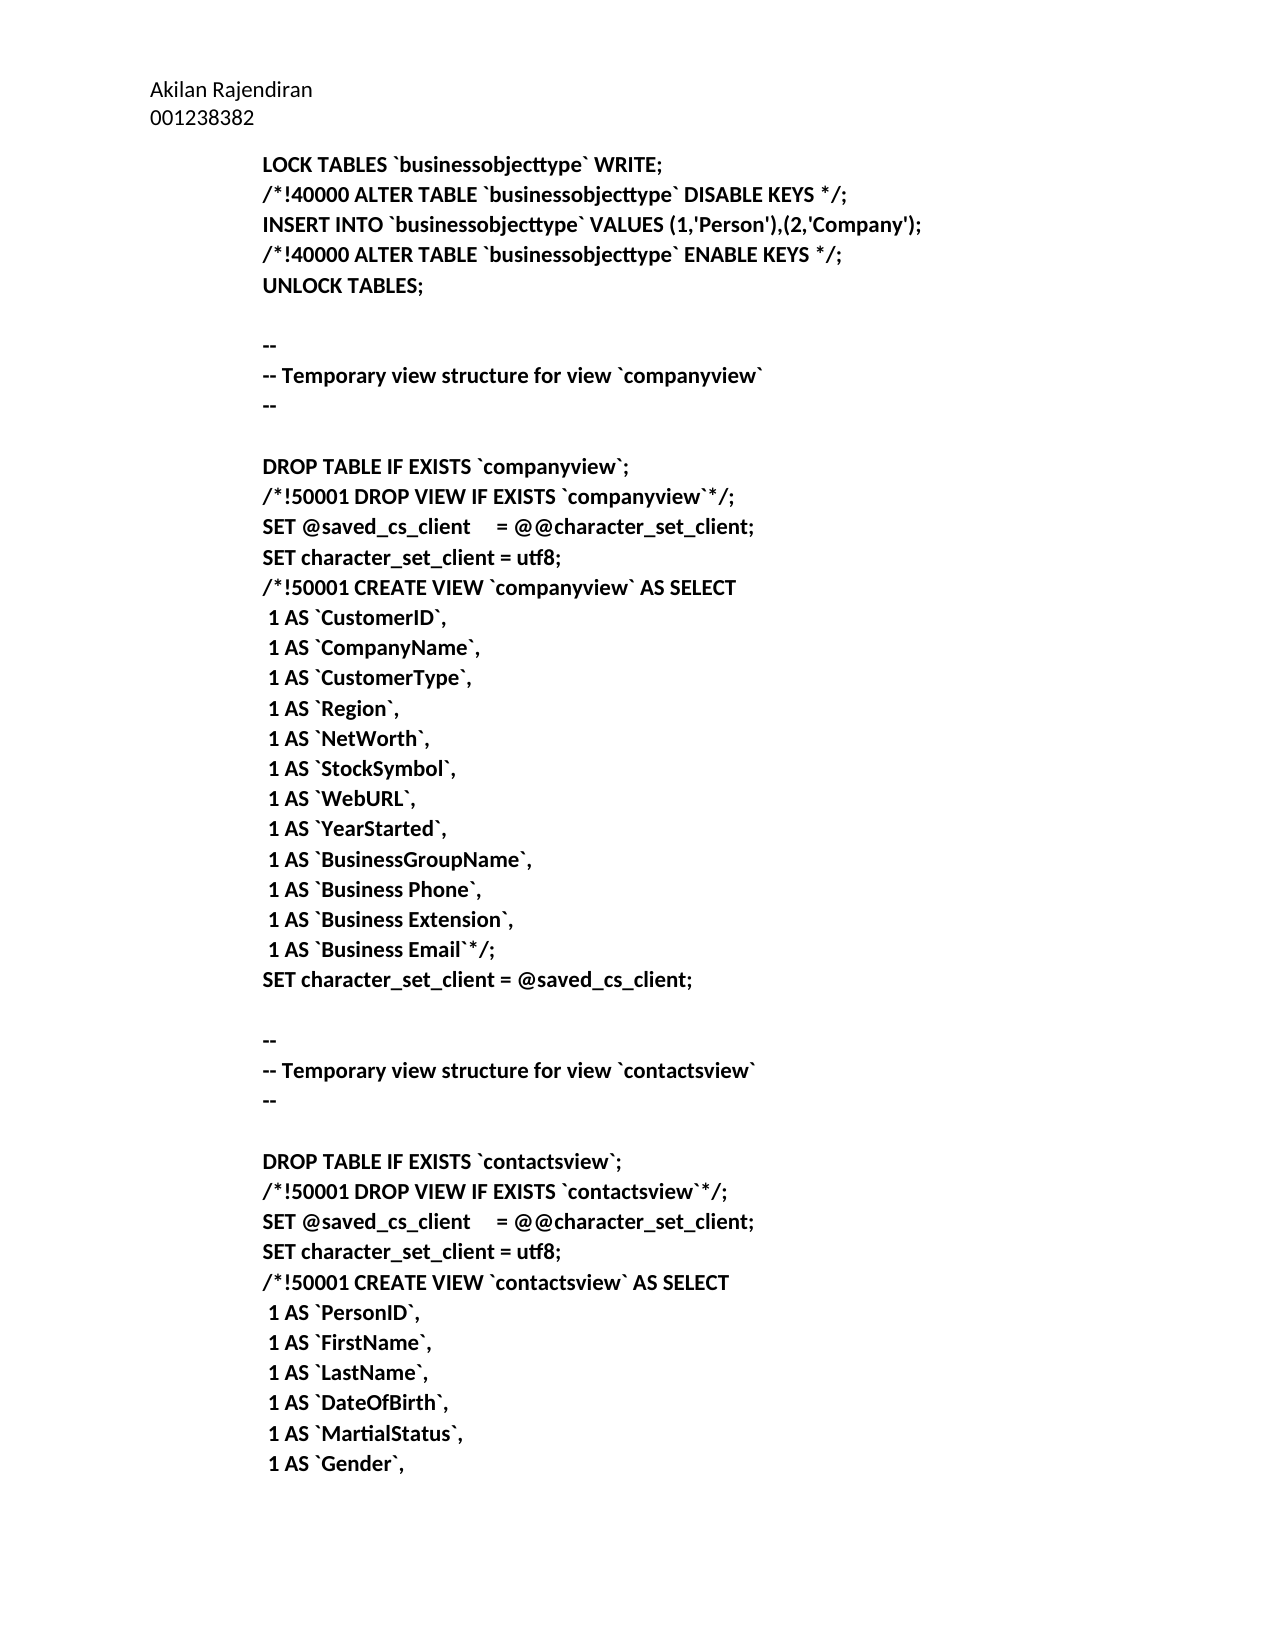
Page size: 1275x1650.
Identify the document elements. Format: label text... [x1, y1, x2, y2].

list /*!50001 CREATE VIEW `contactsview` AS SELECT [262, 1268, 1125, 1296]
list 1 AS `Business Email`*/; [262, 935, 1125, 963]
list 1 AS `CustomerID`, [262, 603, 1125, 631]
list -- [262, 1026, 1125, 1054]
list 1 AS `Business Extension`, [262, 905, 1125, 933]
list INSERT INTO `businessobjecttype` VALUES (1,'Person'),(2,'Company'); [262, 210, 1125, 238]
list 1 AS `PersonID`, [262, 1298, 1125, 1326]
list -- Temporary view structure for view `companyview` [262, 361, 1125, 389]
list 1 AS `CustomerType`, [262, 663, 1125, 692]
list -- [262, 392, 1125, 420]
list 1 AS `NetWorth`, [262, 724, 1125, 752]
list SET character_set_client = utf8; [262, 543, 1125, 571]
list 1 AS `LastName`, [262, 1358, 1125, 1386]
list -- Temporary view structure for view `contactsview` [262, 1056, 1125, 1084]
list /*!50001 DROP VIEW IF EXISTS `contactsview`*/; [262, 1177, 1125, 1205]
list 1 AS `MartialStatus`, [262, 1419, 1125, 1447]
list 1 AS `WebURL`, [262, 784, 1125, 812]
list /*!50001 DROP VIEW IF EXISTS `companyview`*/; [262, 482, 1125, 510]
list 1 AS `StockSymbol`, [262, 754, 1125, 782]
list SET character_set_client = utf8; [262, 1237, 1125, 1266]
list SET @saved_cs_client = @@character_set_client; [262, 1207, 1125, 1235]
list 1 AS `Business Phone`, [262, 875, 1125, 903]
list /*!40000 ALTER TABLE `businessobjecttype` DISABLE KEYS */; [262, 180, 1125, 208]
list -- [262, 1086, 1125, 1114]
list SET character_set_client = @saved_cs_client; [262, 966, 1125, 994]
list 1 AS `DateOfBirth`, [262, 1388, 1125, 1417]
list -- [262, 331, 1125, 359]
list LOCK TABLES `businessobjecttype` WRITE; [262, 150, 1125, 178]
list DROP TABLE IF EXISTS `companyview`; [262, 452, 1125, 480]
list /*!50001 CREATE VIEW `companyview` AS SELECT [262, 573, 1125, 601]
list UNLOCK TABLES; [262, 271, 1125, 299]
list 1 AS `BusinessGroupName`, [262, 845, 1125, 873]
list 1 AS `CompanyName`, [262, 633, 1125, 661]
list 1 AS `FirstName`, [262, 1328, 1125, 1356]
list /*!40000 ALTER TABLE `businessobjecttype` ENABLE KEYS */; [262, 241, 1125, 269]
list 1 AS `YearStarted`, [262, 814, 1125, 843]
list 1 AS `Region`, [262, 694, 1125, 722]
list 1 AS `Gender`, [262, 1449, 1125, 1477]
list SET @saved_cs_client = @@character_set_client; [262, 512, 1125, 541]
list DROP TABLE IF EXISTS `contactsview`; [262, 1147, 1125, 1175]
